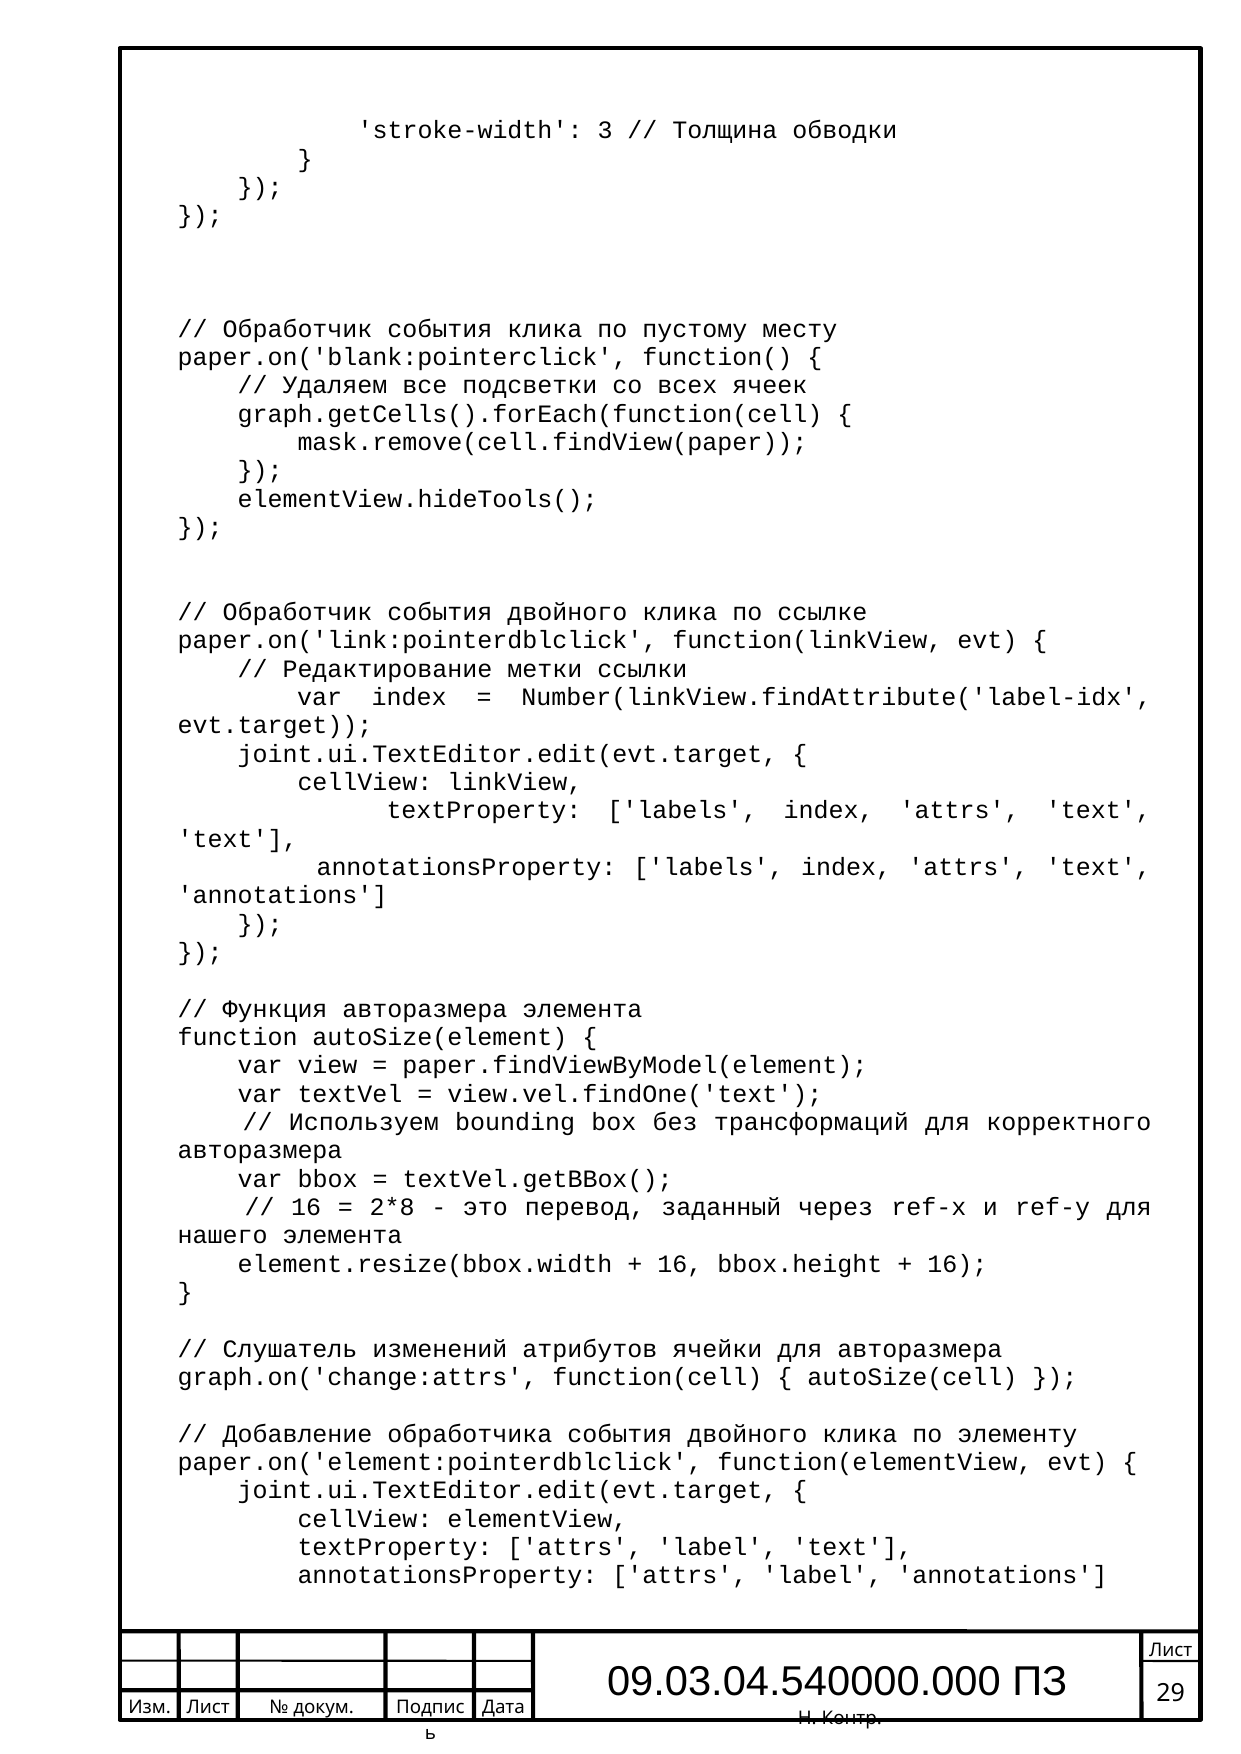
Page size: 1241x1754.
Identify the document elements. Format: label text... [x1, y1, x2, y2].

text function autoSize(element) { [177, 1025, 1152, 1053]
text annotationsProperty: ['attrs', 'label', 'annotations'] [177, 1563, 1152, 1591]
text // Используем bounding box без трансформаций для корректного авторазмера [177, 1110, 1152, 1166]
text 'stroke-width': 3 // Толщина обводки [177, 118, 1152, 146]
text // Слушатель изменений атрибутов ячейки для авторазмера [177, 1336, 1152, 1365]
text mask.remove(cell.findView(paper)); [177, 430, 1152, 458]
text }); [177, 911, 1152, 940]
text var index = Number(linkView.findAttribute('label-idx', evt.target)); [177, 685, 1152, 741]
text paper.on('link:pointerdblclick', function(linkView, evt) { [177, 628, 1152, 656]
text joint.ui.TextEditor.edit(evt.target, { [177, 741, 1152, 770]
text graph.getCells().forEach(function(cell) { [177, 401, 1152, 430]
text var textVel = view.vel.findOne('text'); [177, 1081, 1152, 1110]
text // Функция авторазмера элемента [177, 996, 1152, 1025]
text paper.on('blank:pointerclick', function() { [177, 345, 1152, 373]
text element.resize(bbox.width + 16, bbox.height + 16); [177, 1251, 1152, 1280]
text }); [177, 203, 1152, 231]
text // Редактирование метки ссылки [177, 656, 1152, 685]
text // Удаляем все подсветки со всех ячеек [177, 373, 1152, 401]
text }); [177, 175, 1152, 203]
text graph.on('change:attrs', function(cell) { autoSize(cell) }); [177, 1365, 1152, 1393]
text textProperty: ['attrs', 'label', 'text'], [177, 1535, 1152, 1563]
text }); [177, 940, 1152, 968]
text // Обработчик события двойного клика по ссылке [177, 600, 1152, 628]
text joint.ui.TextEditor.edit(evt.target, { [177, 1478, 1152, 1506]
text cellView: elementView, [177, 1506, 1152, 1535]
text // 16 = 2*8 - это перевод, заданный через ref-x и ref-y для нашего элемента [177, 1195, 1152, 1251]
text // Добавление обработчика события двойного клика по элементу [177, 1421, 1152, 1450]
text } [177, 146, 1152, 175]
text textProperty: ['labels', index, 'attrs', 'text', 'text'], [177, 798, 1152, 855]
text }); [177, 458, 1152, 486]
text } [177, 1280, 1152, 1308]
text }); [177, 515, 1152, 543]
text elementView.hideTools(); [177, 486, 1152, 515]
text paper.on('element:pointerdblclick', function(elementView, evt) { [177, 1450, 1152, 1478]
text annotationsProperty: ['labels', index, 'attrs', 'text', 'annotations'] [177, 855, 1152, 911]
text var view = paper.findViewByModel(element); [177, 1053, 1152, 1081]
text var bbox = textVel.getBBox(); [177, 1166, 1152, 1195]
text cellView: linkView, [177, 770, 1152, 798]
text // Обработчик события клика по пустому месту [177, 316, 1152, 345]
